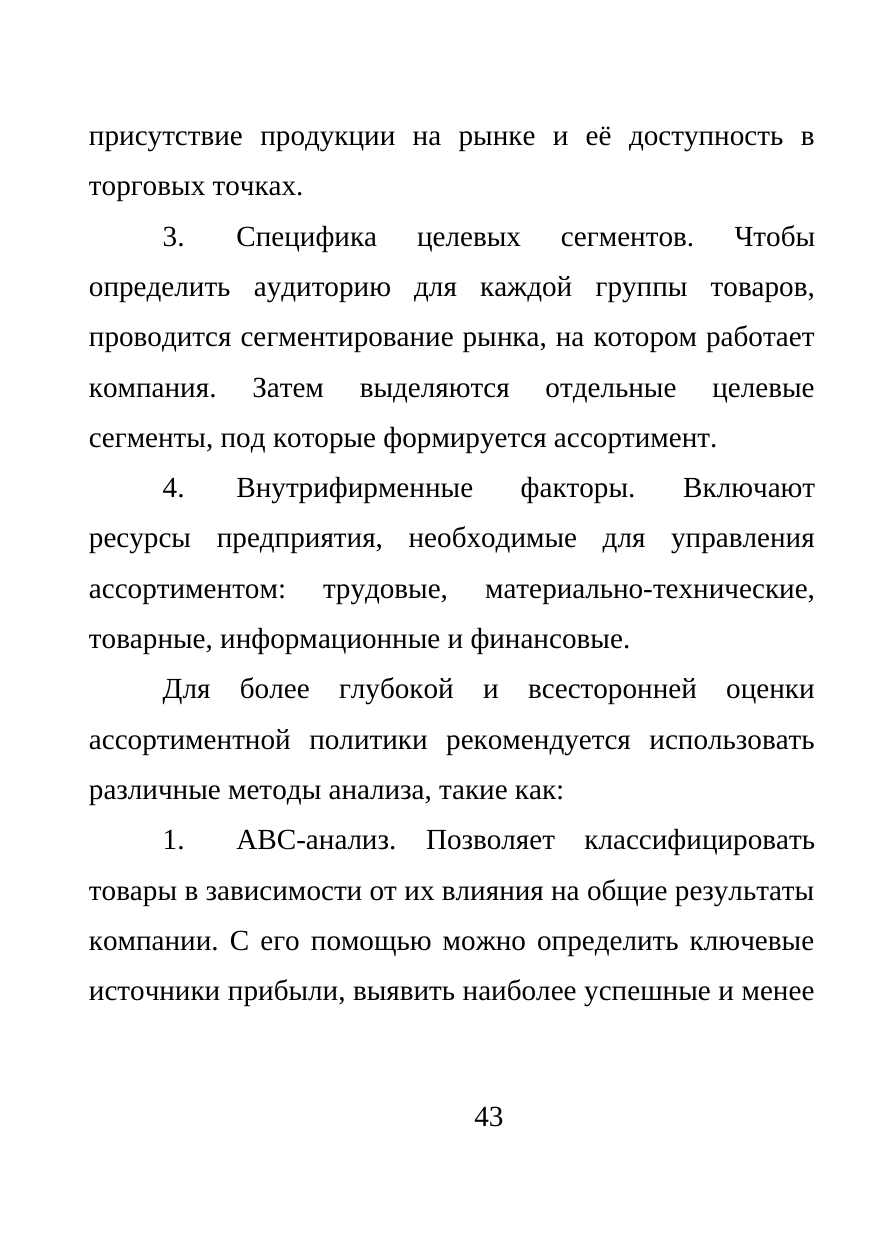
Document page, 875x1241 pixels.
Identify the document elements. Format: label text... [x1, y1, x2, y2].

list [89, 118, 815, 202]
list Внутрифирменные факторы. Включают ресурсы предприятия, необходимые для управления ассортиментом: трудовые, материально-технические, товарные, информационные и финансовые. [89, 470, 815, 655]
text Для более глубокой и всесторонней оценки ассортиментной политики рекомендуется использовать различные методы анализа, такие как: [89, 672, 815, 806]
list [89, 822, 815, 1007]
list Специфика целевых сегментов. Чтобы определить аудиторию для каждой группы товаров, проводится сегментирование рынка, на котором работает компания. Затем выделяются отдельные целевые сегменты, под которые формируется ассортимент. [89, 219, 815, 453]
